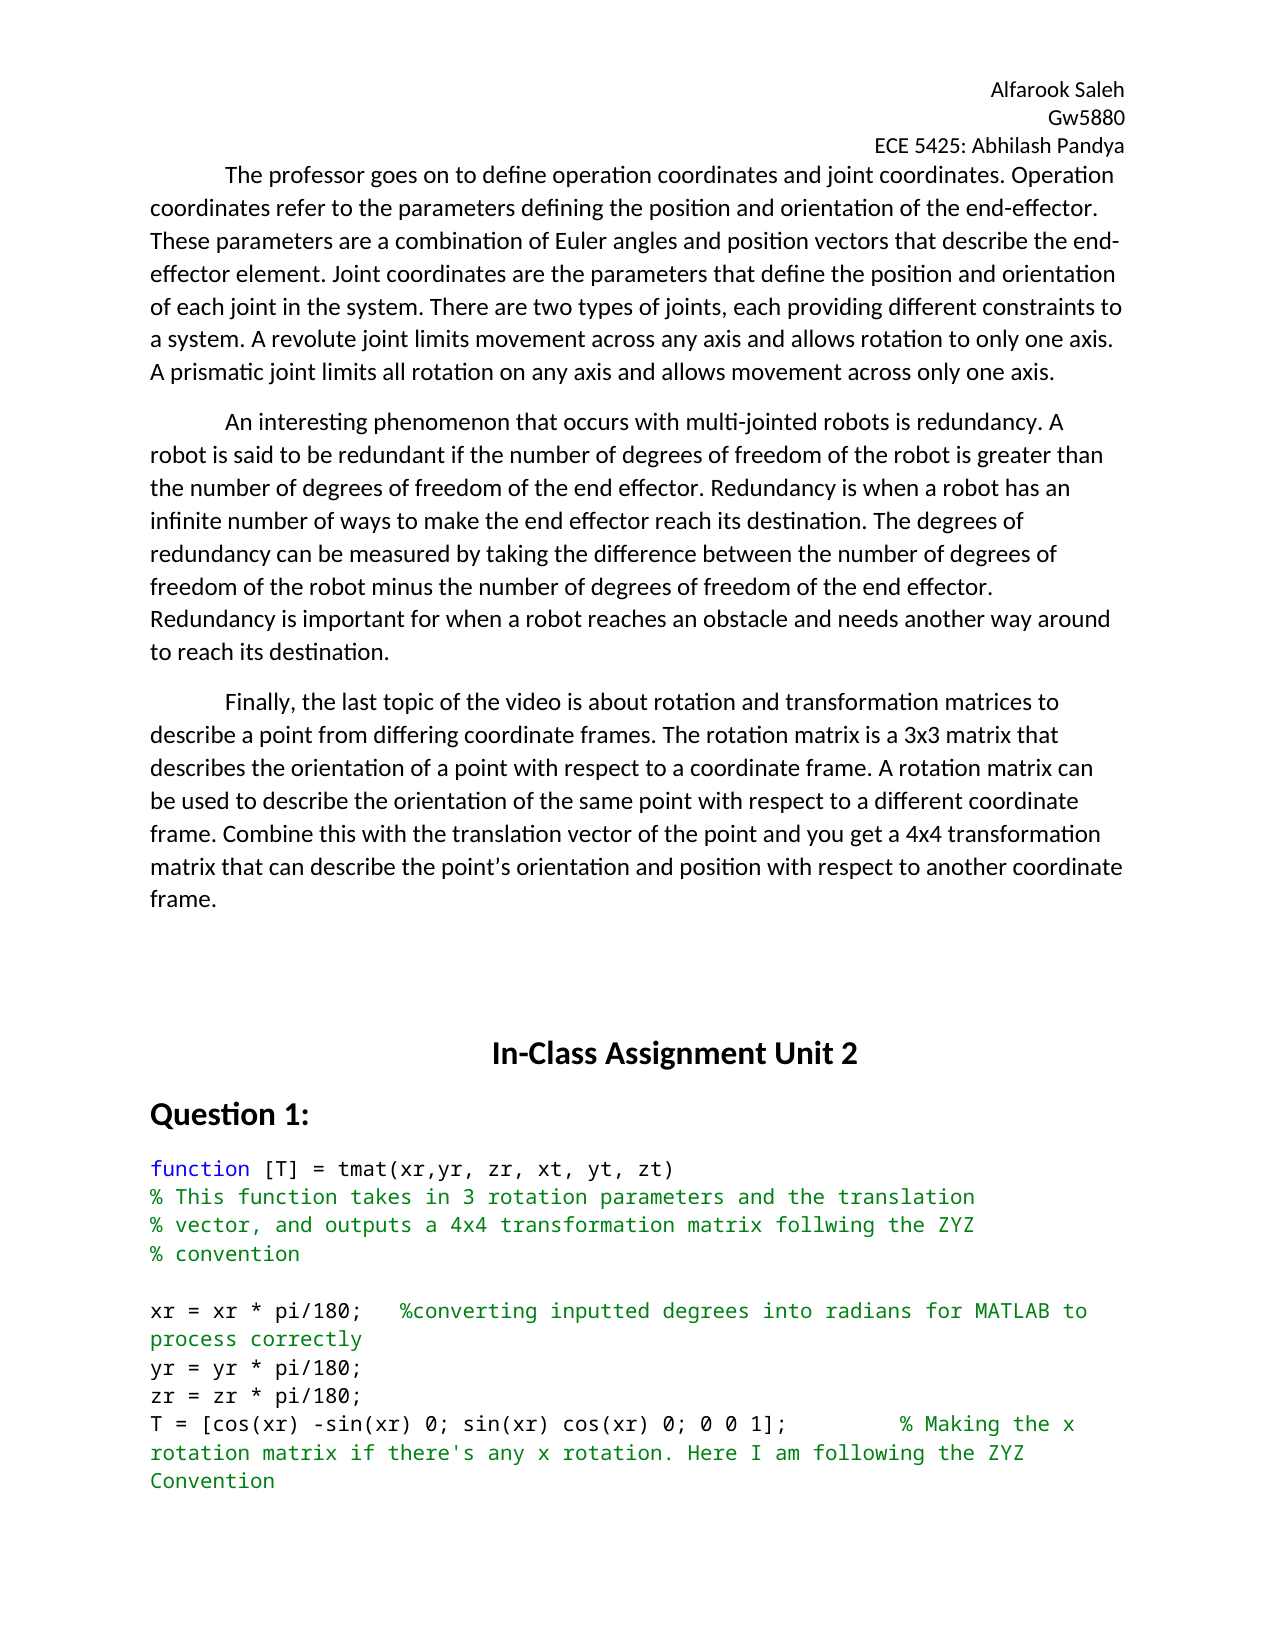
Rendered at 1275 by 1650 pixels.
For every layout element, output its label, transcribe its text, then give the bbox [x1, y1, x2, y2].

text In-Class Assignment Unit 2 [150, 1032, 1125, 1073]
text xr = xr * pi/180; %converting inputted degrees into radians for MATLAB to process correctly [150, 1296, 1125, 1353]
text % convention [150, 1239, 1125, 1267]
text The professor goes on to define operation coordinates and joint coordinates. Operation coordinates refer to the parameters defining the position and orientation of the end-effector. These parameters are a combination of Euler angles and position vectors that describe the end-effector element. Joint coordinates are the parameters that define the position and orientation of each joint in the system. There are two types of joints, each providing different constraints to a system. A revolute joint limits movement across any axis and allows rotation to only one axis. A prismatic joint limits all rotation on any axis and allows movement across only one axis. [150, 159, 1125, 387]
text function [T] = tmat(xr,yr, zr, xt, yt, zt) [150, 1154, 1125, 1182]
text % This function takes in 3 rotation parameters and the translation [150, 1182, 1125, 1211]
text Question 1: [150, 1093, 1125, 1134]
text zr = zr * pi/180; [150, 1381, 1125, 1409]
text An interesting phenomenon that occurs with multi-jointed robots is redundancy. A robot is said to be redundant if the number of degrees of freedom of the robot is greater than the number of degrees of freedom of the end effector. Redundancy is when a robot has an infinite number of ways to make the end effector reach its destination. The degrees of redundancy can be measured by taking the difference between the number of degrees of freedom of the robot minus the number of degrees of freedom of the end effector. Redundancy is important for when a robot reaches an obstacle and needs another way around to reach its destination. [150, 406, 1125, 667]
text yr = yr * pi/180; [150, 1353, 1125, 1381]
text % vector, and outputs a 4x4 transformation matrix follwing the ZYZ [150, 1211, 1125, 1239]
text T = [cos(xr) -sin(xr) 0; sin(xr) cos(xr) 0; 0 0 1]; % Making the x rotation matrix if there's any x rotation. Here I am following the ZYZ Convention [150, 1409, 1125, 1495]
text Finally, the last topic of the video is about rotation and transformation matrices to describe a point from differing coordinate frames. The rotation matrix is a 3x3 matrix that describes the orientation of a point with respect to a coordinate frame. A rotation matrix can be used to describe the orientation of the same point with respect to a different coordinate frame. Combine this with the translation vector of the point and you get a 4x4 transformation matrix that can describe the point’s orientation and position with respect to another coordinate frame. [150, 686, 1125, 914]
